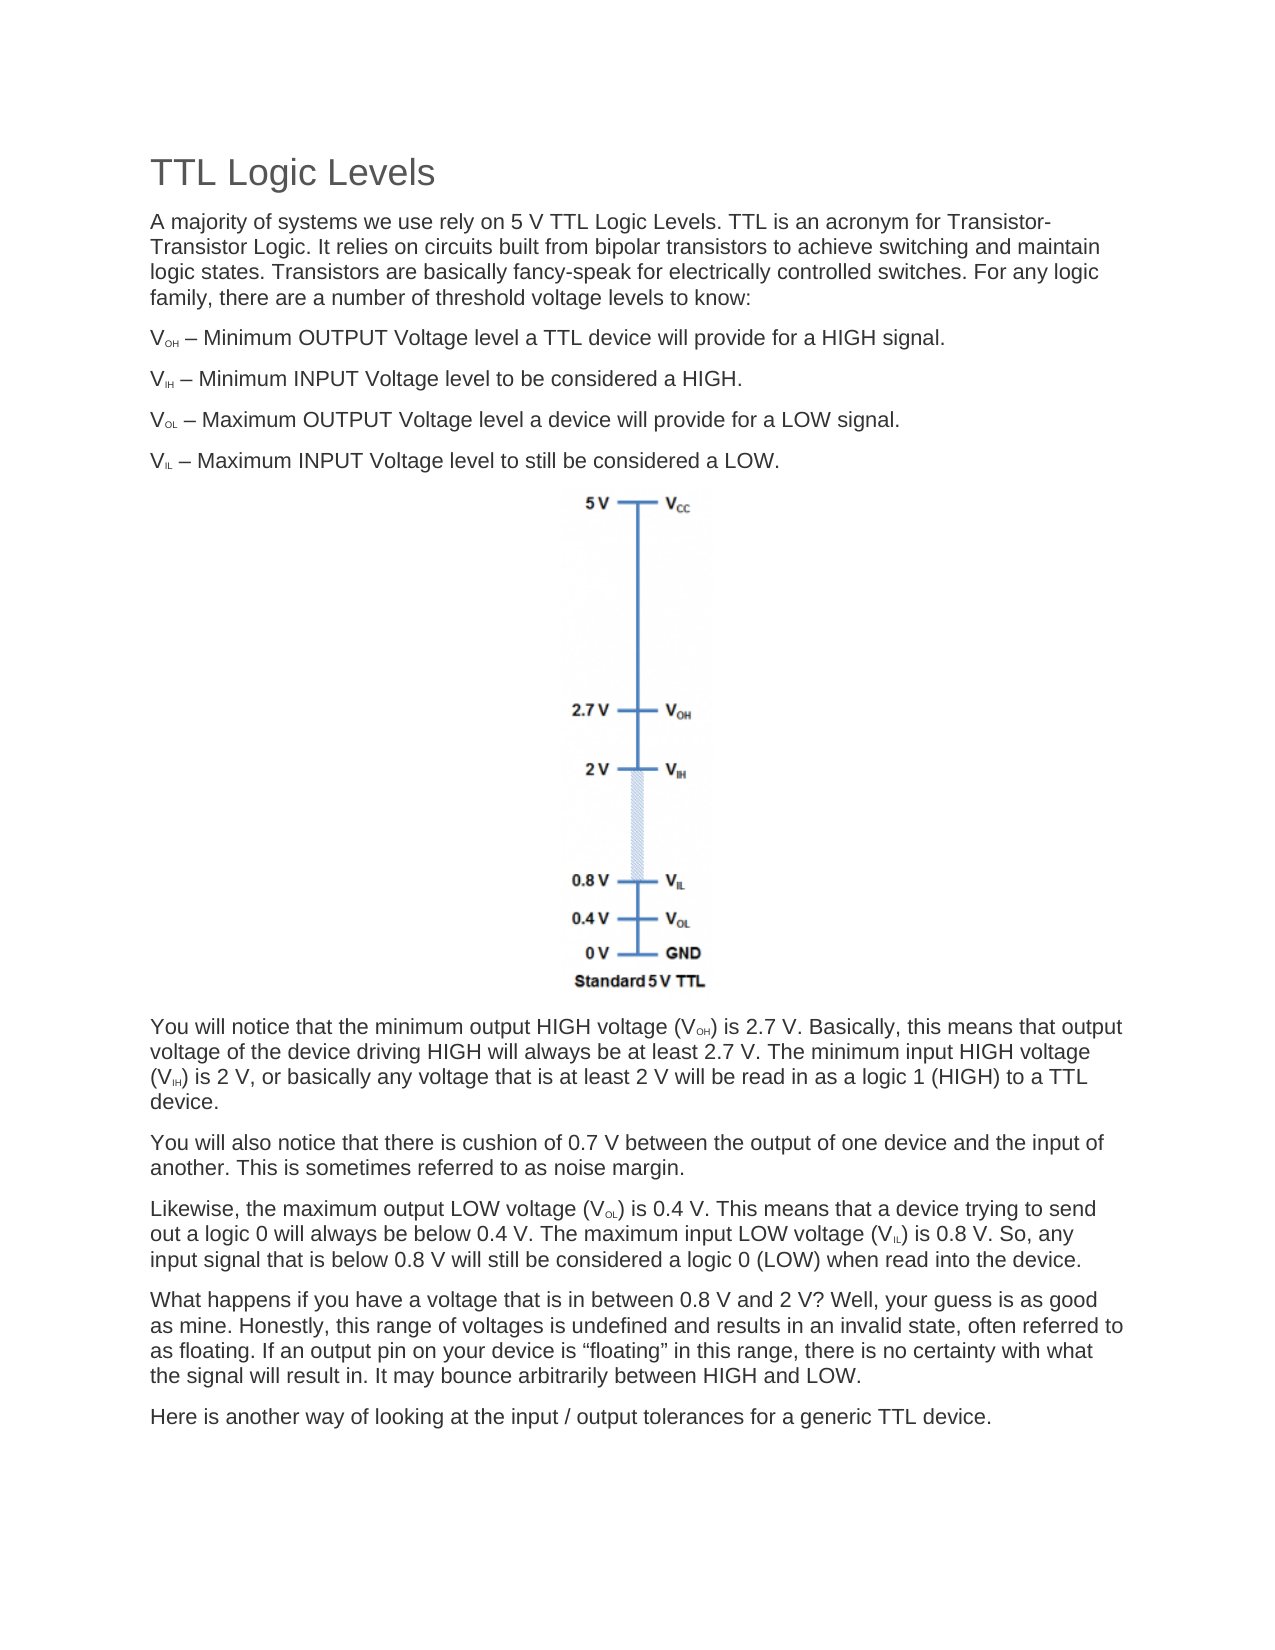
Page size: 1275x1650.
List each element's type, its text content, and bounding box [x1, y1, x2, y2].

text VIH – Minimum INPUT Voltage level to be considered a HIGH. [150, 366, 1125, 391]
text TTL Logic Levels [150, 150, 1125, 193]
text VIL – Maximum INPUT Voltage level to still be considered a LOW. [150, 448, 1125, 473]
text You will notice that the minimum output HIGH voltage (VOH) is 2.7 V. Basically, this means that output voltage of the device driving HIGH will always be at least 2.7 V. The minimum input HIGH voltage (VIH) is 2 V, or basically any voltage that is at least 2 V will be read in as a logic 1 (HIGH) to a TTL device. [150, 1014, 1125, 1114]
text A majority of systems we use rely on 5 V TTL Logic Levels. TTL is an acronym for Transistor-Transistor Logic. It relies on circuits built from bipolar transistors to achieve switching and maintain logic states. Transistors are basically fancy-speak for electrically controlled switches. For any logic family, there are a number of threshold voltage levels to know: [150, 209, 1125, 309]
text Likewise, the maximum output LOW voltage (VOL) is 0.4 V. This means that a device trying to send out a logic 0 will always be below 0.4 V. The maximum input LOW voltage (VIL) is 0.8 V. So, any input signal that is below 0.8 V will still be considered a logic 0 (LOW) when read into the device. [150, 1196, 1125, 1272]
picture [561, 488, 714, 998]
text VOH – Minimum OUTPUT Voltage level a TTL device will provide for a HIGH signal. [150, 325, 1125, 350]
text What happens if you have a voltage that is in between 0.8 V and 2 V? Well, your guess is as good as mine. Honestly, this range of voltages is undefined and results in an invalid state, often referred to as floating. If an output pin on your device is “floating” in this range, there is no certainty with what the signal will result in. It may bounce arbitrarily between HIGH and LOW. [150, 1287, 1125, 1388]
text You will also notice that there is cushion of 0.7 V between the output of one device and the input of another. This is sometimes referred to as noise margin. [150, 1130, 1125, 1181]
text Here is another way of looking at the input / output tolerances for a generic TTL device. [150, 1404, 1125, 1429]
text VOL – Maximum OUTPUT Voltage level a device will provide for a LOW signal. [150, 407, 1125, 432]
